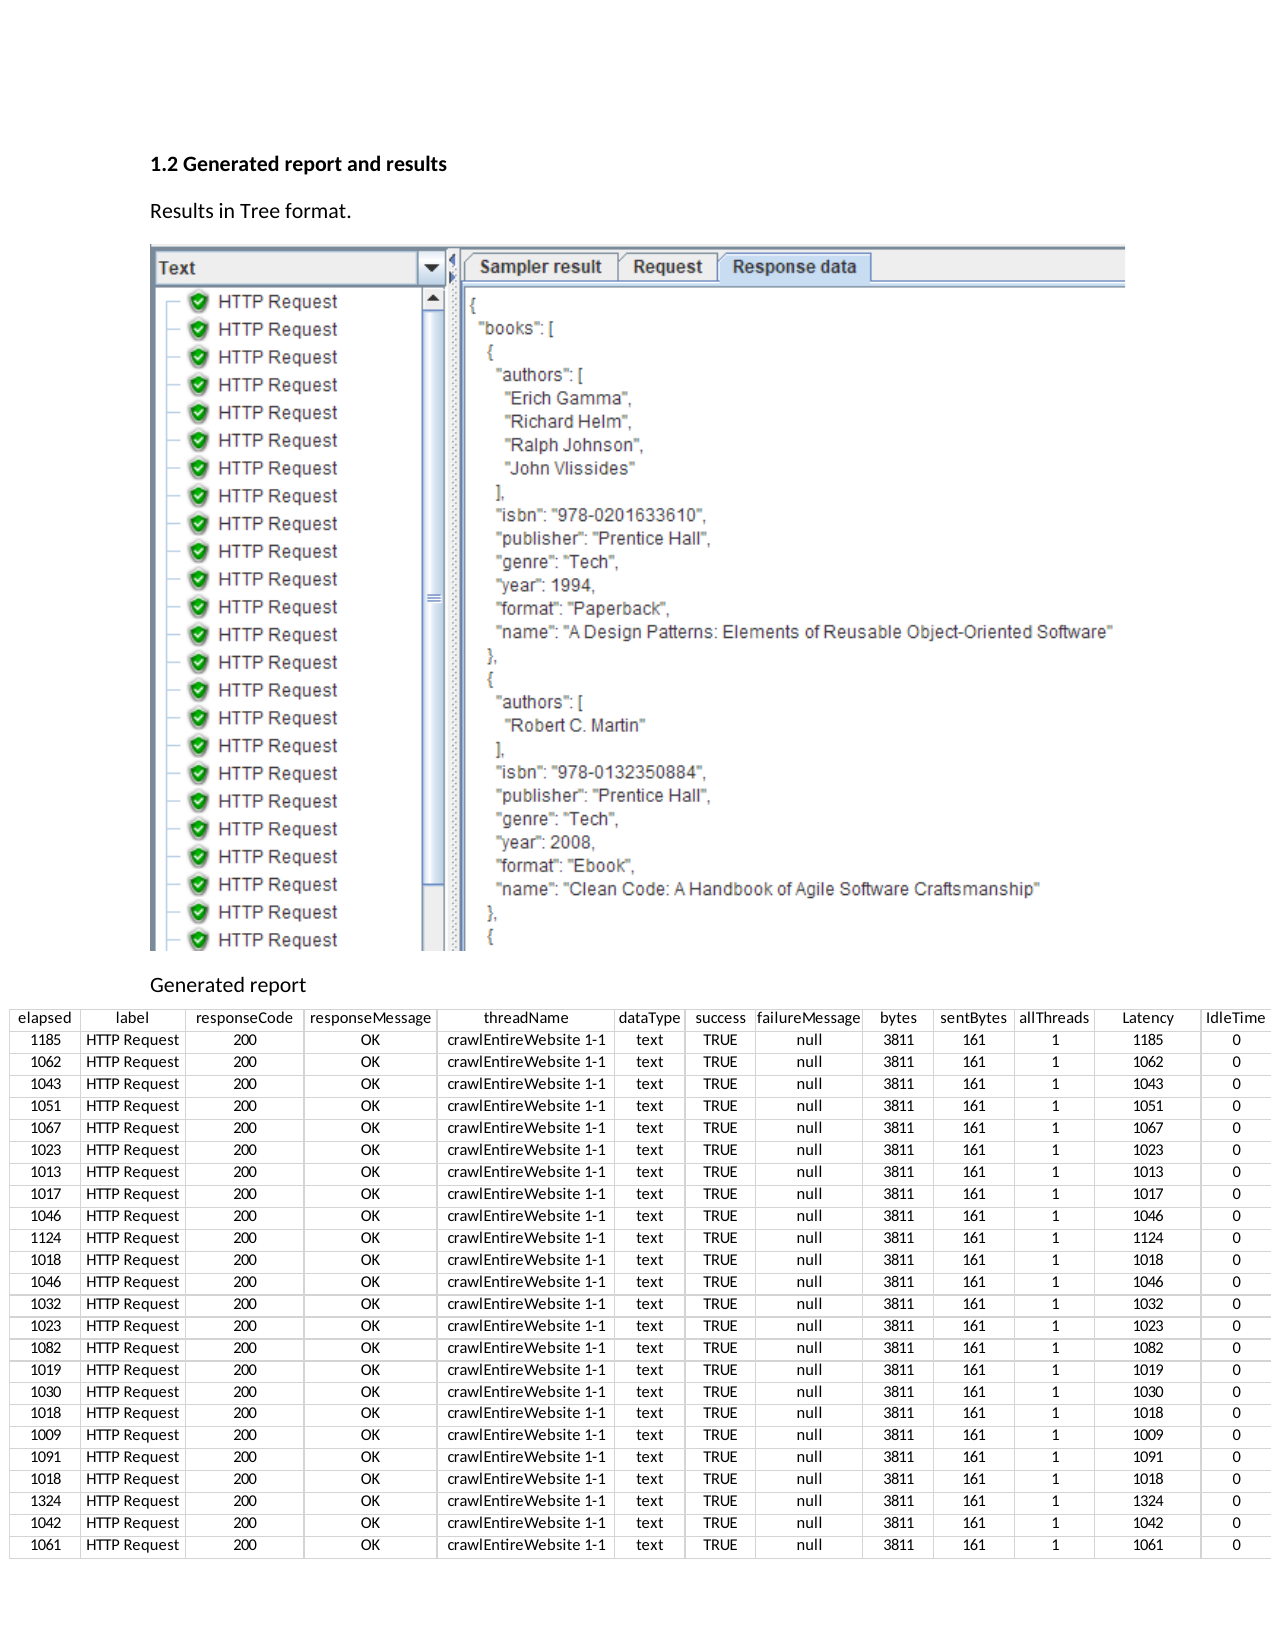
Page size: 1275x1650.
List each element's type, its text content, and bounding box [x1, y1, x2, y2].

text Generated report [150, 972, 1125, 998]
text Results in Tree format. [150, 197, 1125, 224]
text 1.2 Generated report and results [150, 150, 1125, 177]
picture [150, 244, 1125, 951]
